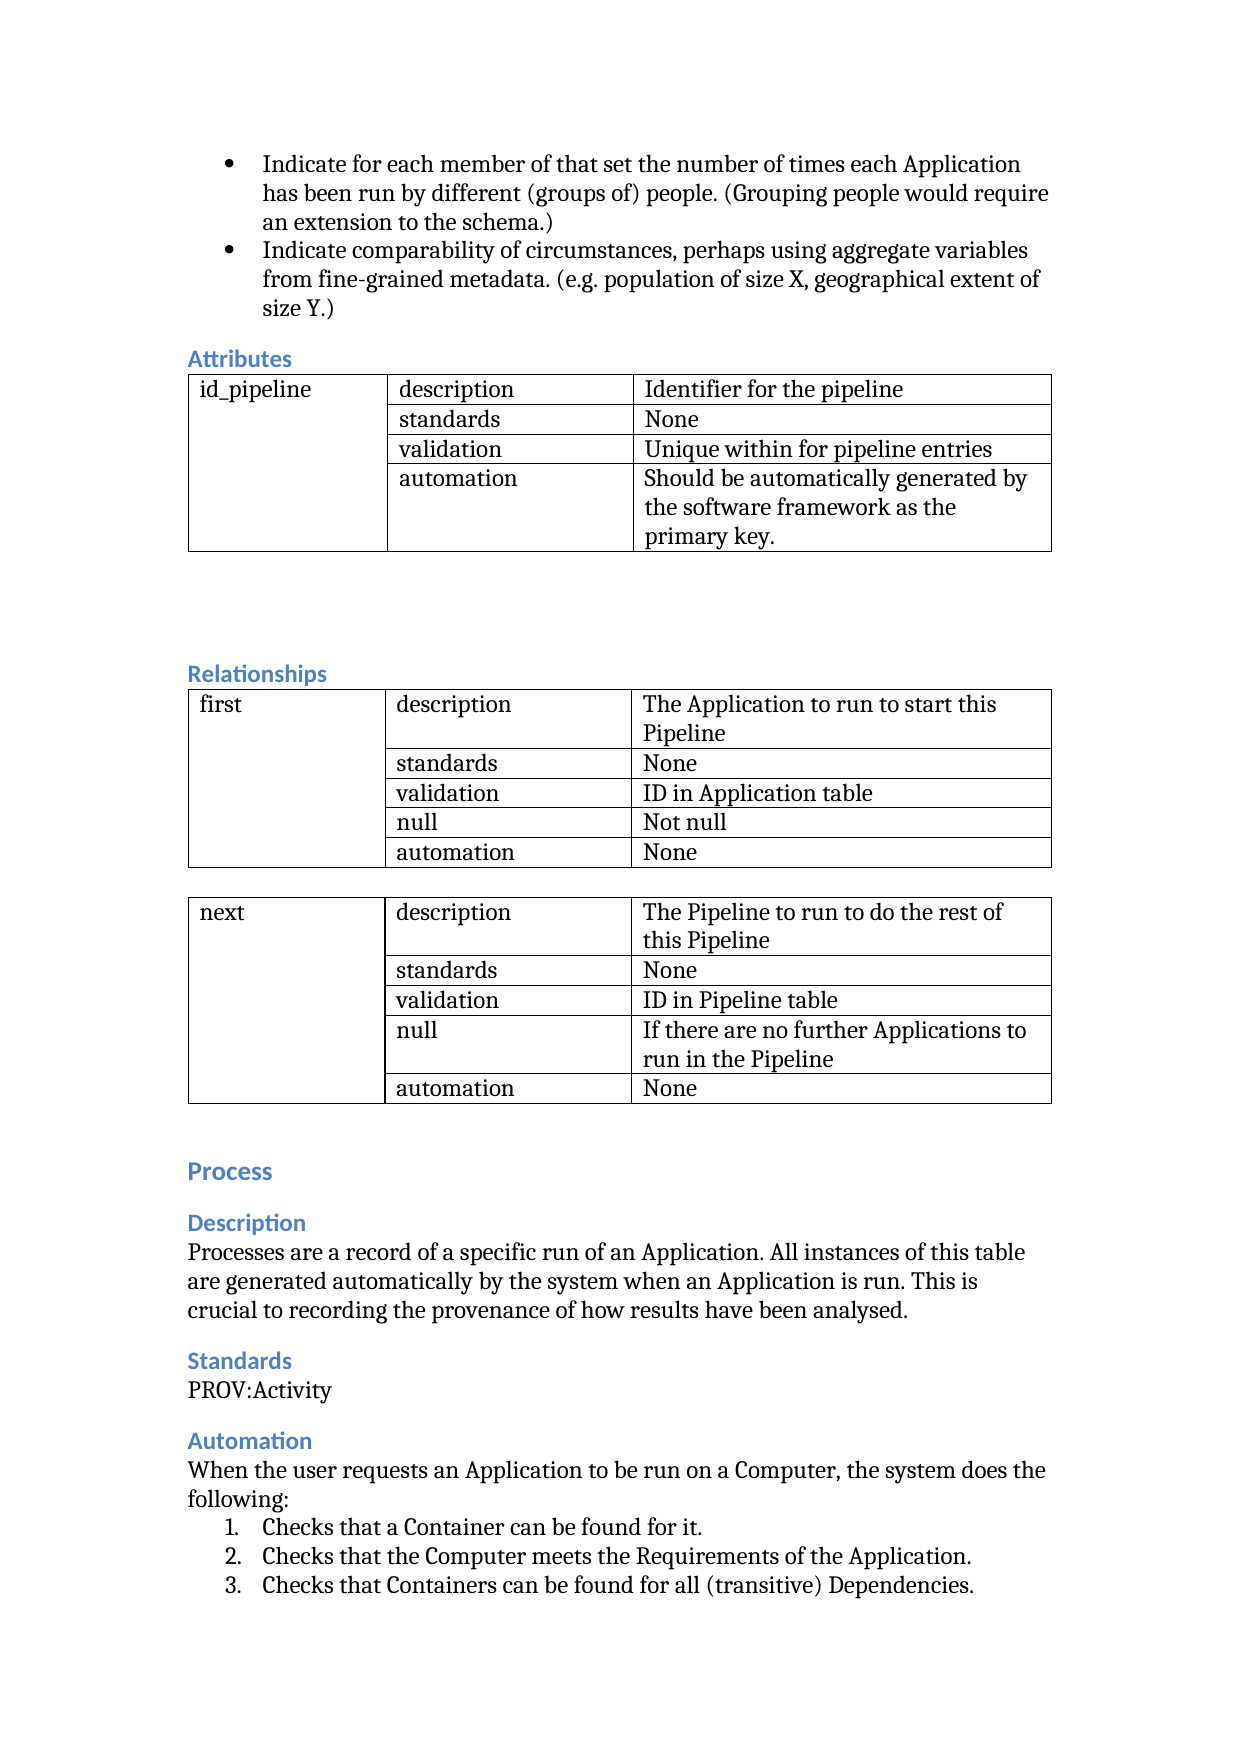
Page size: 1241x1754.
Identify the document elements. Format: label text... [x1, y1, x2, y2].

table_header description [386, 690, 631, 748]
list Checks that a Container can be found for it. [225, 1513, 1053, 1542]
table_header The Pipeline to run to do the rest of this Pipeline [632, 898, 1051, 955]
text Processes are a record of a specific run of an Application. All instances of this table are generated automatically by the system when an Application is run. This is crucial to recording the provenance of how results have been analysed. [187, 1238, 1053, 1324]
subtitle Description [187, 1208, 1053, 1238]
table_cell null [386, 808, 631, 837]
table_cell None [632, 838, 1051, 867]
subtitle Attributes [187, 343, 1053, 374]
table_header next [189, 898, 384, 1103]
table_cell standards [386, 749, 631, 777]
table_cell validation [388, 435, 633, 463]
subtitle Relationships [187, 659, 1053, 689]
list Indicate for each member of that set the number of times each Application has been run by different (groups of) people. (Grouping people would require an extension to the schema.) [225, 150, 1053, 236]
text When the user requests an Application to be run on a Computer, the system does the following: [187, 1456, 1053, 1513]
table_cell Unique within for pipeline entries [634, 435, 1051, 463]
table_cell ID in Pipeline table [632, 986, 1051, 1015]
table_cell Should be automatically generated by the software framework as the primary key. [634, 464, 1051, 551]
table_cell None [634, 405, 1051, 433]
subtitle Standards [187, 1345, 1053, 1376]
table_cell None [632, 749, 1051, 777]
table_cell standards [388, 405, 633, 433]
table_cell standards [386, 956, 631, 985]
table_cell None [632, 1074, 1051, 1103]
list Checks that Containers can be found for all (transitive) Dependencies. [225, 1571, 1053, 1599]
table_header The Application to run to start this Pipeline [632, 690, 1051, 748]
text PROV:Activity [187, 1376, 1053, 1404]
table_cell automation [388, 464, 633, 551]
table_cell If there are no further Applications to run in the Pipeline [632, 1016, 1051, 1073]
table_cell validation [386, 779, 631, 807]
subtitle Automation [187, 1425, 1053, 1456]
table_header description [386, 898, 631, 955]
table_header first [189, 690, 385, 867]
table_header id_pipeline [189, 375, 387, 551]
table_cell None [632, 956, 1051, 985]
table_cell validation [386, 986, 631, 1015]
list Indicate comparability of circumstances, perhaps using aggregate variables from fine-grained metadata. (e.g. population of size X, geographical extent of size Y.) [225, 236, 1053, 322]
table_cell Not null [632, 808, 1051, 837]
table_cell automation [386, 1074, 631, 1103]
table_cell null [386, 1016, 631, 1073]
table_header Identifier for the pipeline [634, 375, 1051, 404]
list Checks that the Computer meets the Requirements of the Application. [225, 1542, 1053, 1571]
subtitle Process [187, 1154, 1053, 1187]
table_header description [388, 375, 633, 404]
table_cell ID in Application table [632, 779, 1051, 807]
table_cell automation [386, 838, 631, 867]
